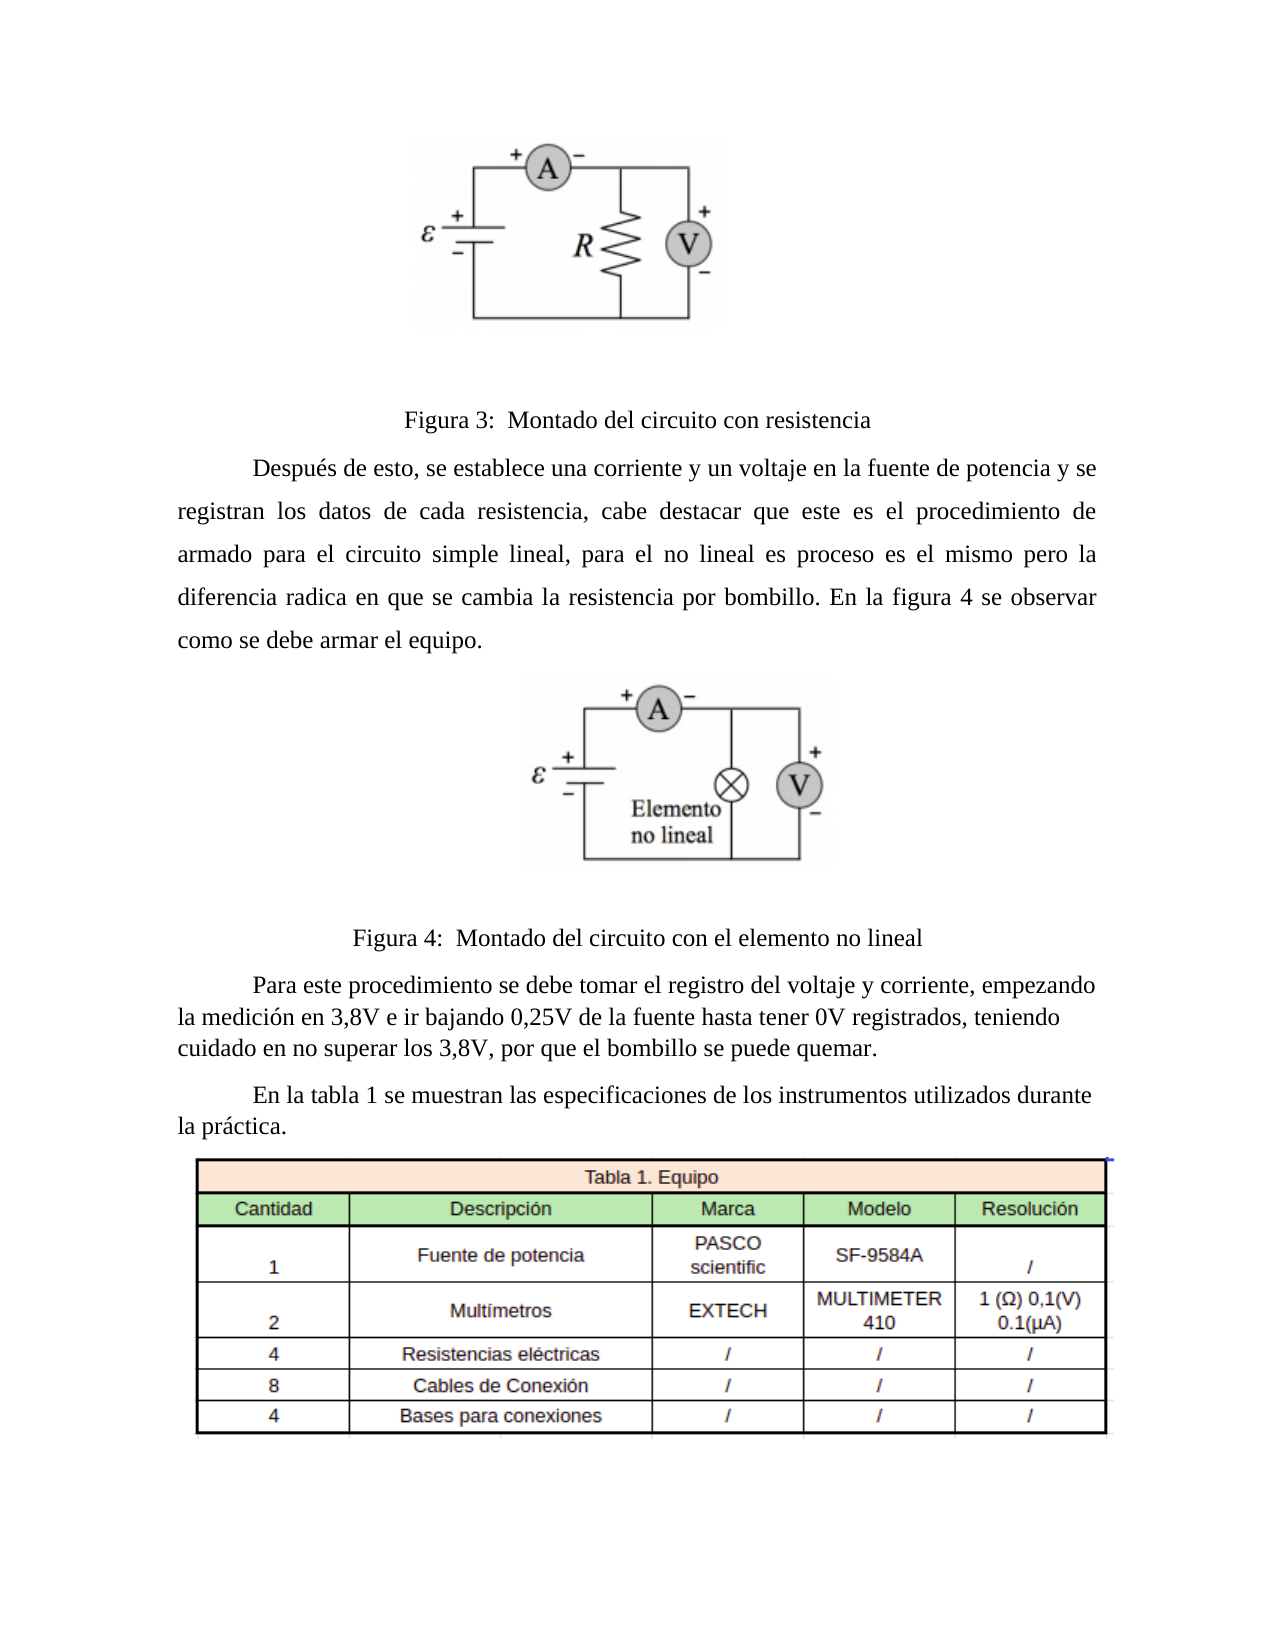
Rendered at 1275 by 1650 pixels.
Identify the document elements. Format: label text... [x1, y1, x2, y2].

picture [412, 138, 744, 341]
text Figura 3: Montado del circuito con resistencia [177, 405, 1098, 434]
picture [510, 656, 869, 888]
text En la tabla 1 se muestran las especificaciones de los instrumentos utilizados durante la práctica. [177, 1080, 1098, 1140]
picture [193, 1157, 1115, 1439]
text Para este procedimiento se debe tomar el registro del voltaje y corriente, empezando la medición en 3,8V e ir bajando 0,25V de la fuente hasta tener 0V registrados, teniendo cuidado en no superar los 3,8V, por que el bombillo se puede quemar. [177, 971, 1098, 1061]
text Figura 4: Montado del circuito con el elemento no lineal [177, 923, 1098, 952]
text Después de esto, se establece una corriente y un voltaje en la fuente de potencia y se registran los datos de cada resistencia, cabe destacar que este es el procedimiento de armado para el circuito simple lineal, para el no lineal es proceso es el mismo pero la diferencia radica en que se cambia la resistencia por bombillo. En la figura 4 se observar como se debe armar el equipo. [177, 453, 1098, 654]
